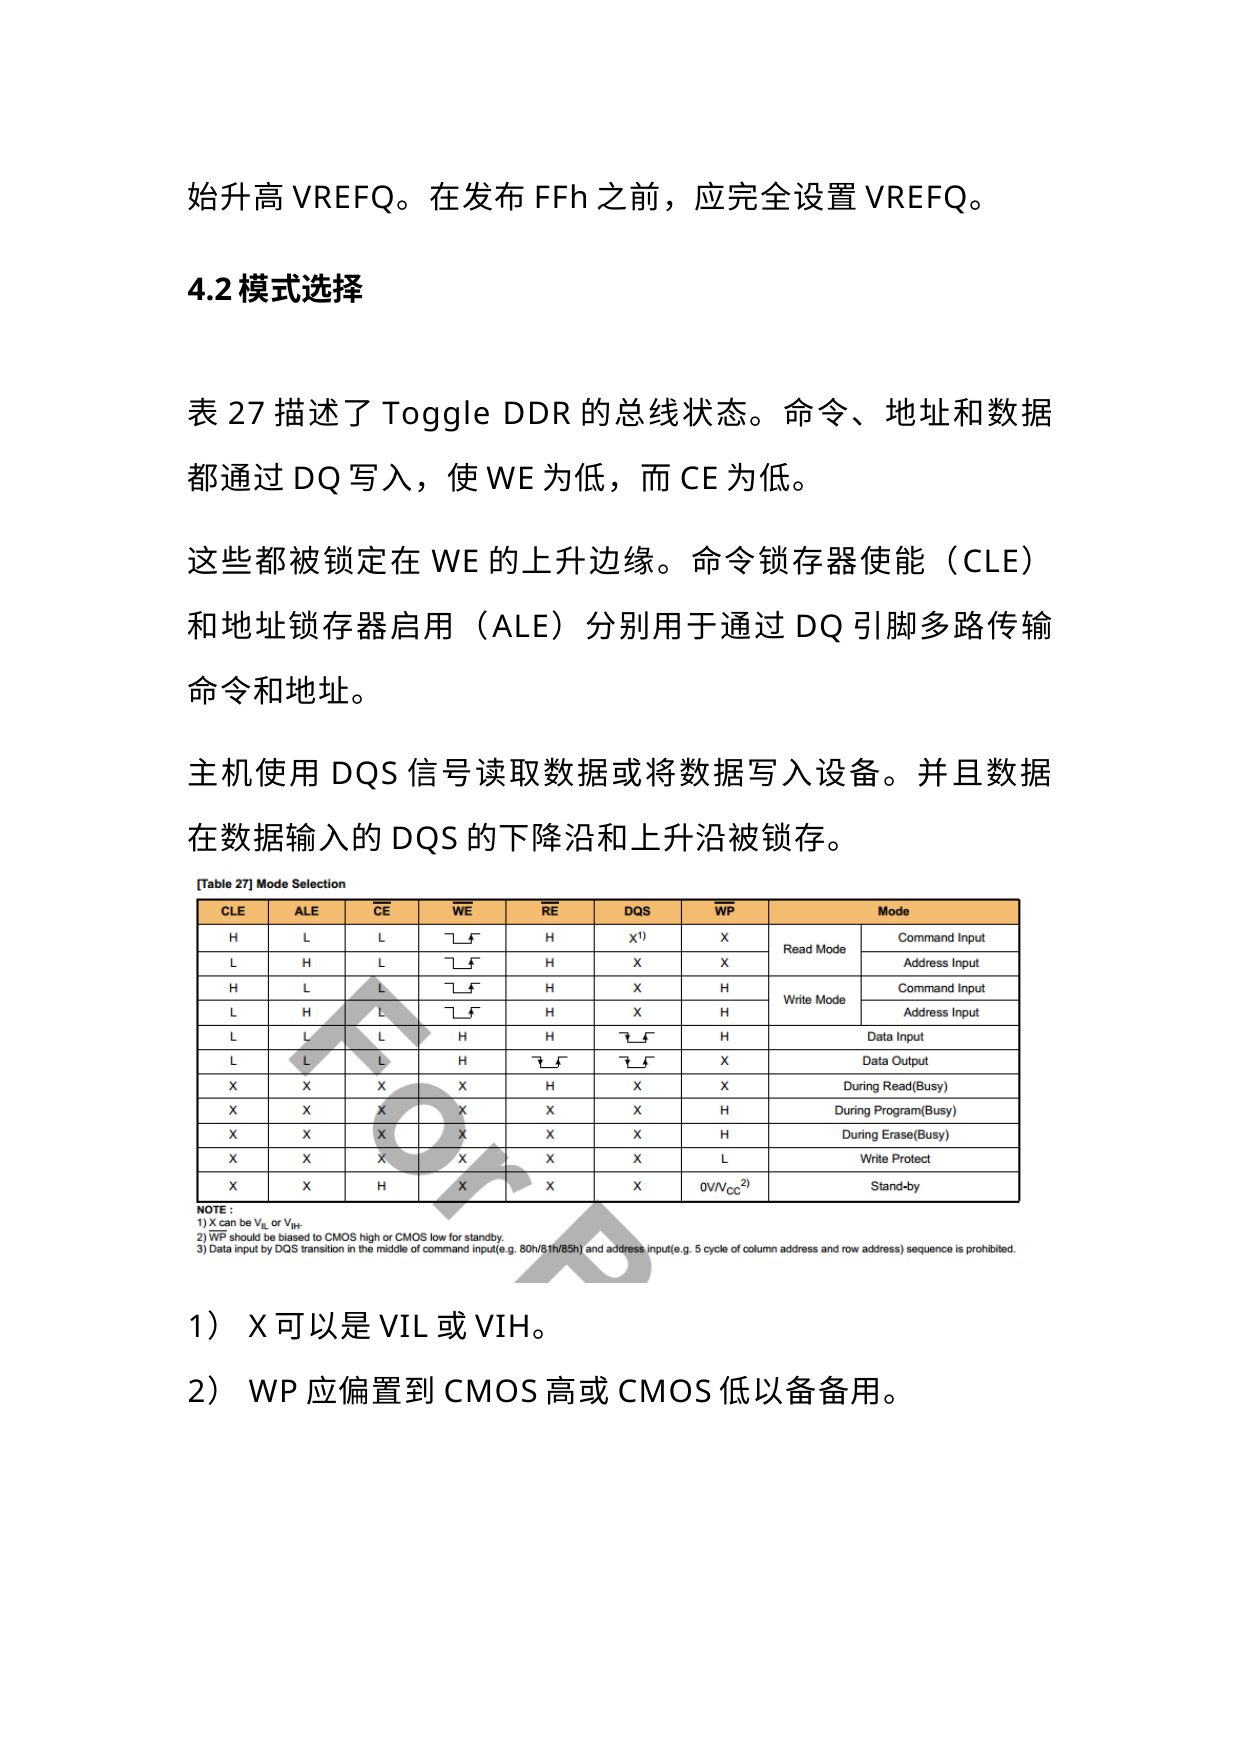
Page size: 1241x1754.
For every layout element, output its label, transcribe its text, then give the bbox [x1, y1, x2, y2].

text 表27描述了Toggle DDR的总线状态。命令、地址和数据都通过DQ写入，使WE为低，而CE为低。 [187, 379, 1053, 509]
text 这些都被锁定在WE的上升边缘。命令锁存器使能（CLE）和地址锁存器启用（ALE）分别用于通过DQ引脚多路传输命令和地址。 [187, 526, 1053, 721]
picture [187, 868, 1053, 1283]
text 主机使用DQS信号读取数据或将数据写入设备。并且数据在数据输入的DQS的下降沿和上升沿被锁存。 [187, 739, 1053, 868]
text 2） WP应偏置到CMOS高或CMOS低以备备用。 [187, 1356, 1053, 1421]
text 1） X可以是VIL或VIH。 [187, 1291, 1053, 1356]
subtitle 4.2模式选择 [187, 254, 1053, 319]
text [187, 162, 1053, 227]
